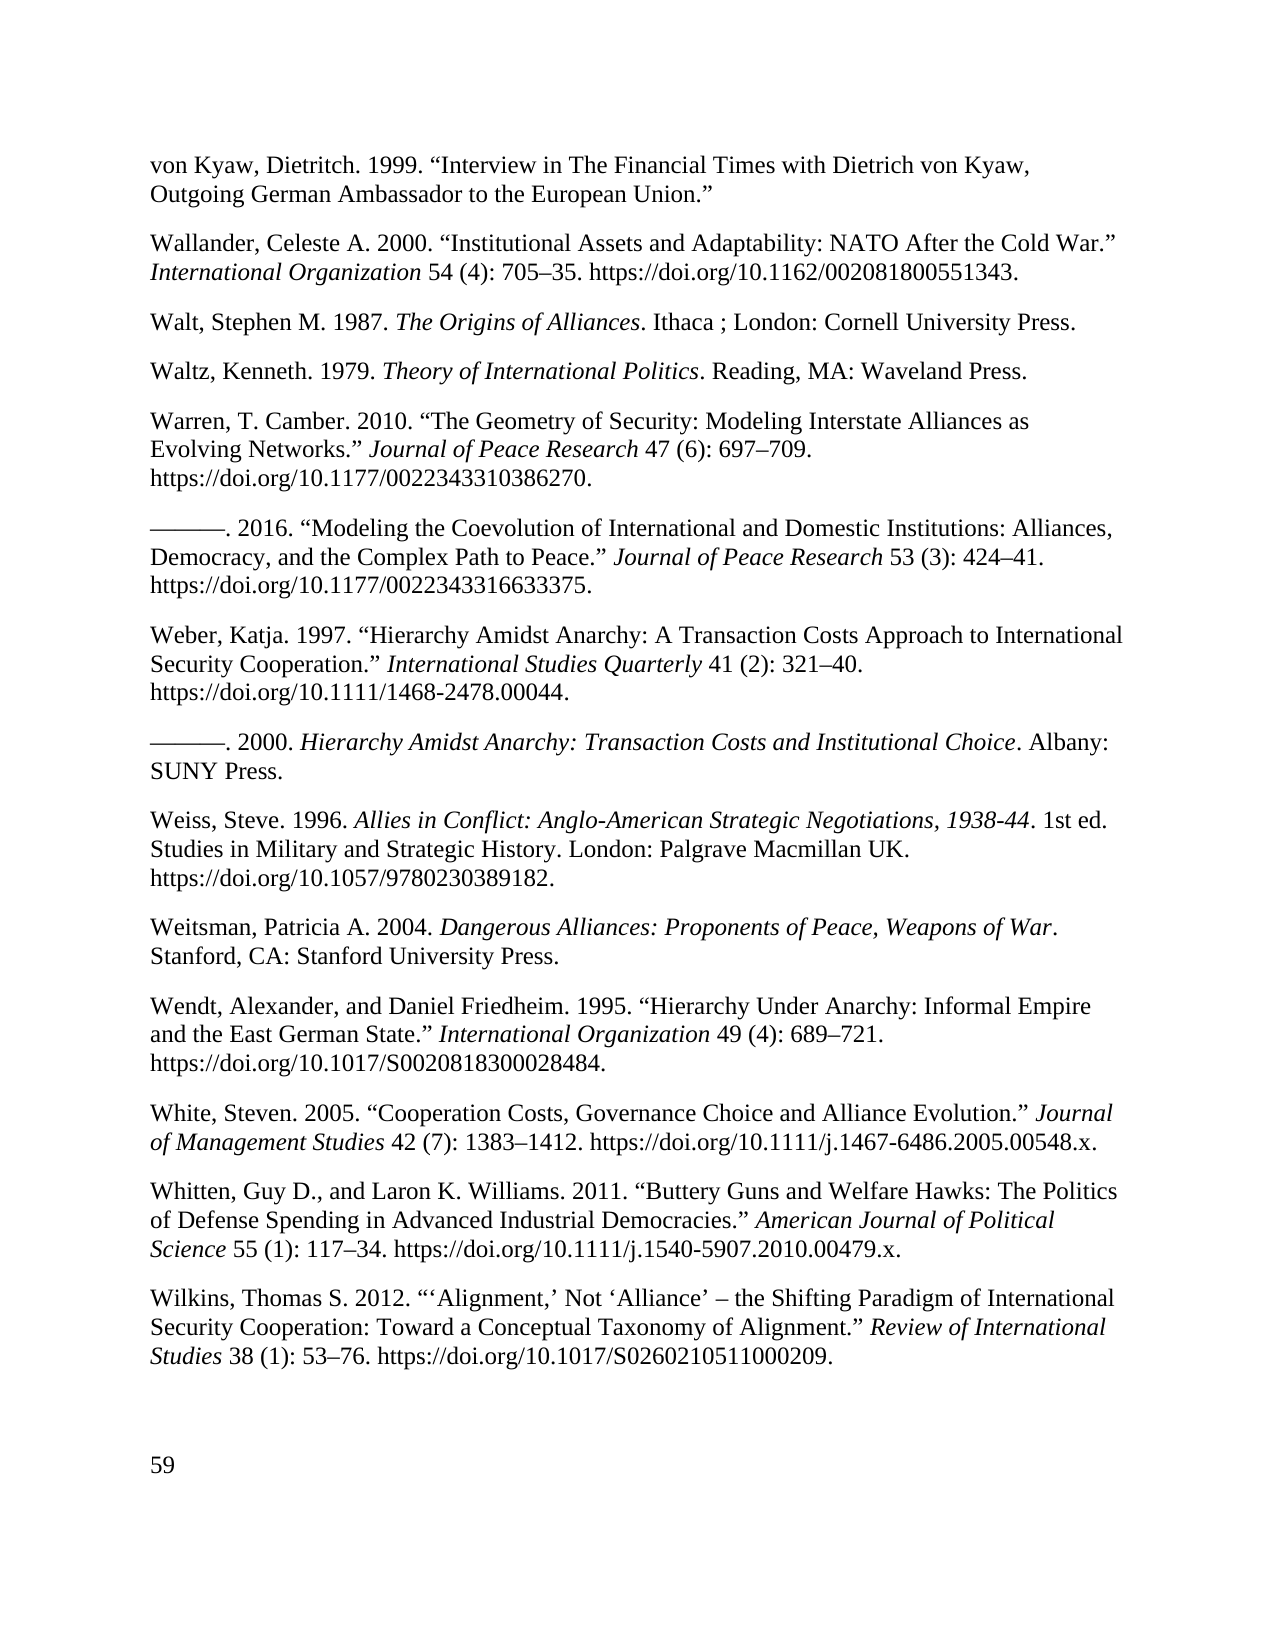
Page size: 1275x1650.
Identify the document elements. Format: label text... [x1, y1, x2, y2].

text Wilkins, Thomas S. 2012. “‘Alignment,’ Not ‘Alliance’ – the Shifting Paradigm of International Security Cooperation: Toward a Conceptual Taxonomy of Alignment.” Review of International Studies 38 (1): 53–76. https://doi.org/10.1017/S0260210511000209. [150, 1283, 1125, 1369]
text Weiss, Steve. 1996. Allies in Conflict: Anglo-American Strategic Negotiations, 1938-44. 1st ed. Studies in Military and Strategic History. London: Palgrave Macmillan UK. https://doi.org/10.1057/9780230389182. [150, 805, 1125, 892]
text Wallander, Celeste A. 2000. “Institutional Assets and Adaptability: NATO After the Cold War.” International Organization 54 (4): 705–35. https://doi.org/10.1162/002081800551343. [150, 228, 1125, 286]
text Waltz, Kenneth. 1979. Theory of International Politics. Reading, MA: Waveland Press. [150, 356, 1125, 385]
text White, Steven. 2005. “Cooperation Costs, Governance Choice and Alliance Evolution.” Journal of Management Studies 42 (7): 1383–1412. https://doi.org/10.1111/j.1467-6486.2005.00548.x. [150, 1098, 1125, 1155]
text Warren, T. Camber. 2010. “The Geometry of Security: Modeling Interstate Alliances as Evolving Networks.” Journal of Peace Research 47 (6): 697–709. https://doi.org/10.1177/0022343310386270. [150, 406, 1125, 492]
text Weber, Katja. 1997. “Hierarchy Amidst Anarchy: A Transaction Costs Approach to International Security Cooperation.” International Studies Quarterly 41 (2): 321–40. https://doi.org/10.1111/1468-2478.00044. [150, 620, 1125, 706]
text Whitten, Guy D., and Laron K. Williams. 2011. “Buttery Guns and Welfare Hawks: The Politics of Defense Spending in Advanced Industrial Democracies.” American Journal of Political Science 55 (1): 117–34. https://doi.org/10.1111/j.1540-5907.2010.00479.x. [150, 1176, 1125, 1262]
text Wendt, Alexander, and Daniel Friedheim. 1995. “Hierarchy Under Anarchy: Informal Empire and the East German State.” International Organization 49 (4): 689–721. https://doi.org/10.1017/S0020818300028484. [150, 991, 1125, 1077]
text ———. 2016. “Modeling the Coevolution of International and Domestic Institutions: Alliances, Democracy, and the Complex Path to Peace.” Journal of Peace Research 53 (3): 424–41. https://doi.org/10.1177/0022343316633375. [150, 513, 1125, 599]
text ———. 2000. Hierarchy Amidst Anarchy: Transaction Costs and Institutional Choice. Albany: SUNY Press. [150, 727, 1125, 784]
text von Kyaw, Dietritch. 1999. “Interview in The Financial Times with Dietrich von Kyaw, Outgoing German Ambassador to the European Union.” [150, 150, 1125, 207]
text Walt, Stephen M. 1987. The Origins of Alliances. Ithaca ; London: Cornell University Press. [150, 307, 1125, 335]
text Weitsman, Patricia A. 2004. Dangerous Alliances: Proponents of Peace, Weapons of War. Stanford, CA: Stanford University Press. [150, 912, 1125, 970]
